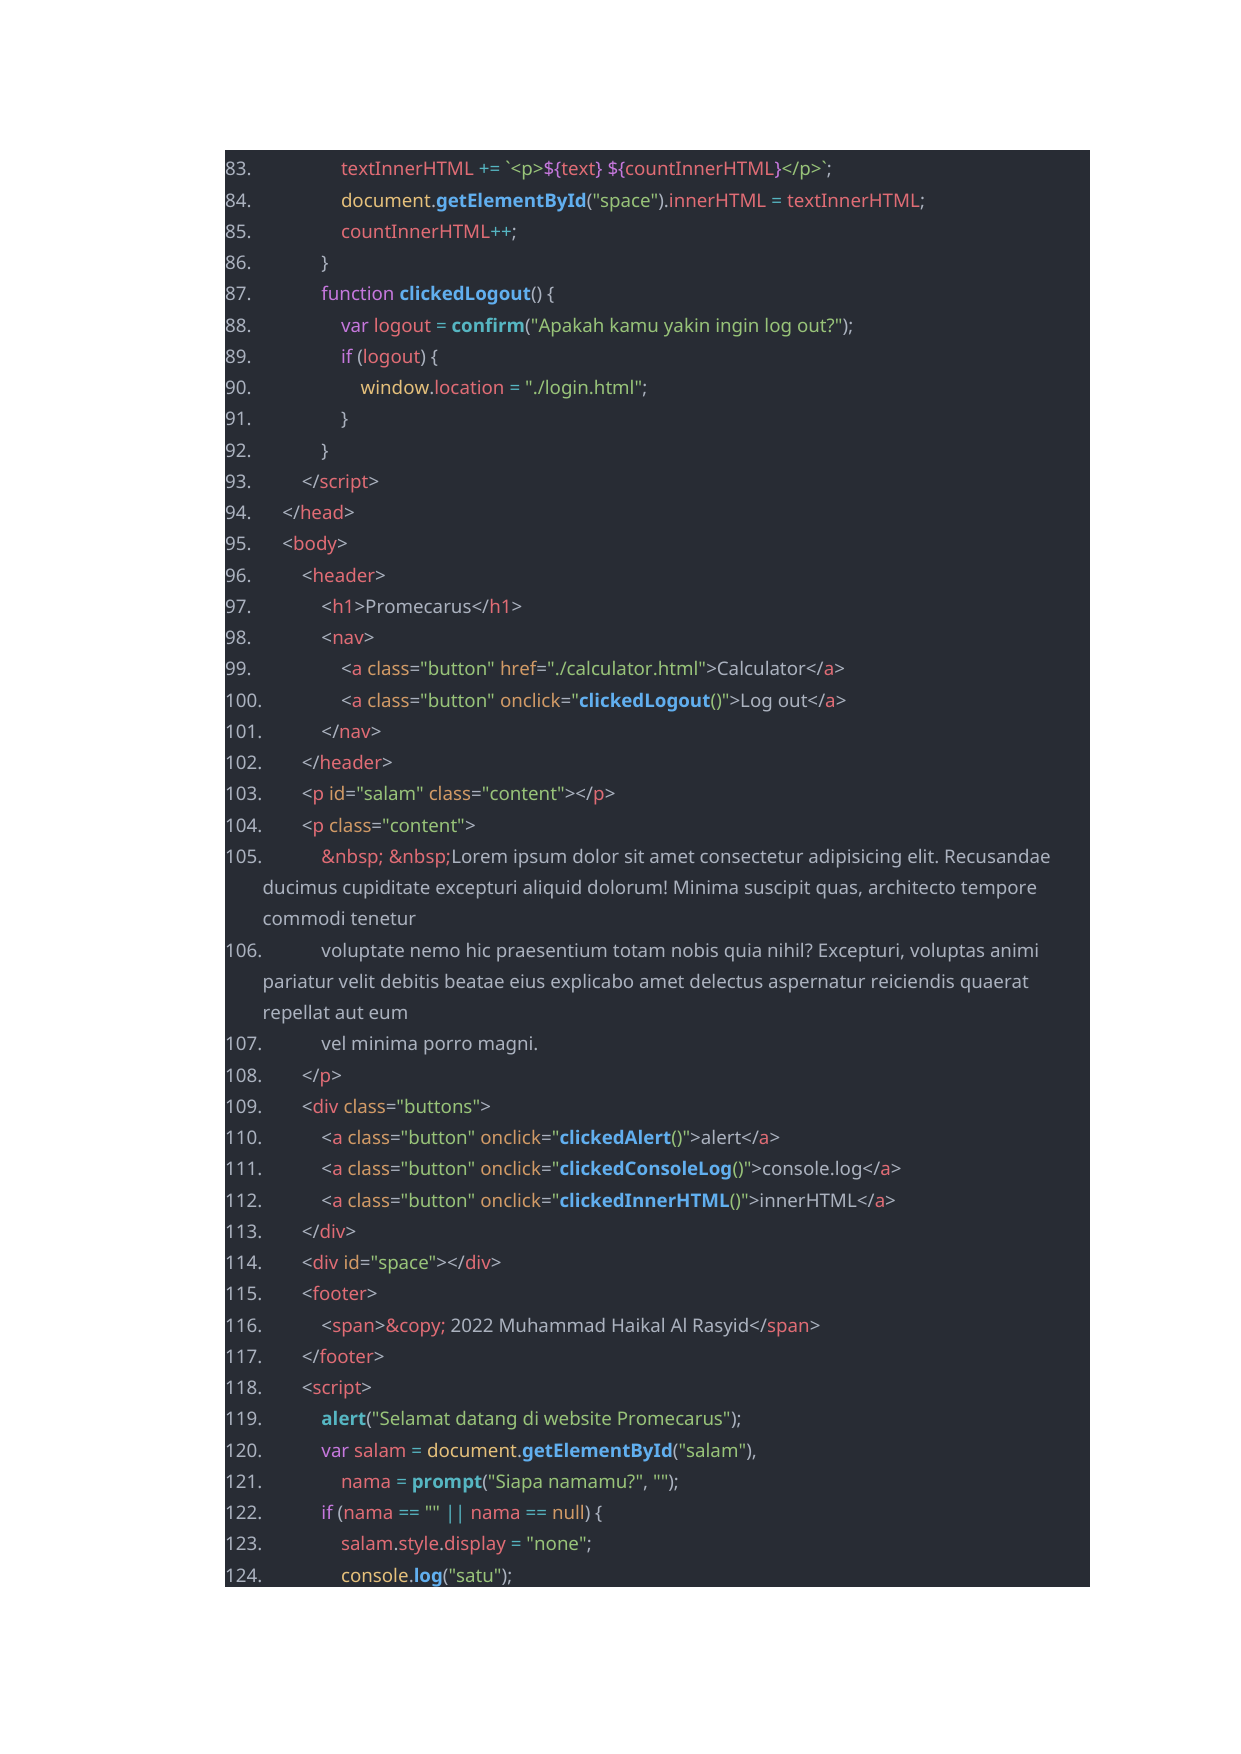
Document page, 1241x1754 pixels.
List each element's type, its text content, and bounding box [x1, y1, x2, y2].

list <a class="button" onclick="clickedConsoleLog()">console.log</a> [225, 1150, 1090, 1181]
list <a class="button" href="./calculator.html">Calculator</a> [225, 650, 1090, 681]
list var logout = confirm("Apakah kamu yakin ingin log out?"); [225, 306, 1090, 337]
list <a class="button" onclick="clickedLogout()">Log out</a> [225, 681, 1090, 712]
list </p> [225, 1056, 1090, 1087]
list <h1>Promecarus</h1> [225, 587, 1090, 619]
list if (logout) { [225, 337, 1090, 369]
list </div> [225, 1212, 1090, 1244]
list function clickedLogout() { [225, 275, 1090, 306]
list window.location = "./login.html"; [225, 369, 1090, 400]
list <footer> [225, 1275, 1090, 1306]
list } [225, 400, 1090, 431]
list </header> [225, 744, 1090, 775]
list <header> [225, 556, 1090, 587]
list <nav> [225, 619, 1090, 650]
list } [225, 431, 1090, 462]
list document.getElementById("space").innerHTML = textInnerHTML; [225, 181, 1090, 212]
list <script> [225, 1369, 1090, 1400]
list <p id="salam" class="content"></p> [225, 775, 1090, 806]
list vel minima porro magni. [225, 1025, 1090, 1056]
list </head> [225, 494, 1090, 525]
list nama = prompt("Siapa namamu?", ""); [225, 1462, 1090, 1494]
list <a class="button" onclick="clickedAlert()">alert</a> [225, 1119, 1090, 1150]
list <a class="button" onclick="clickedInnerHTML()">innerHTML</a> [225, 1181, 1090, 1212]
list <p class="content"> [225, 806, 1090, 837]
list </footer> [225, 1337, 1090, 1369]
list <span>&copy; 2022 Muhammad Haikal Al Rasyid</span> [225, 1306, 1090, 1337]
list </nav> [225, 712, 1090, 744]
list alert("Selamat datang di website Promecarus"); [225, 1400, 1090, 1431]
list <div class="buttons"> [225, 1087, 1090, 1119]
list if (nama == "" || nama == null) { [225, 1494, 1090, 1525]
list } [225, 244, 1090, 275]
list <body> [225, 525, 1090, 556]
list <div id="space"></div> [225, 1244, 1090, 1275]
list voluptate nemo hic praesentium totam nobis quia nihil? Excepturi, voluptas animi pariatur velit debitis beatae eius explicabo amet delectus aspernatur reiciendis quaerat repellat aut eum [225, 931, 1090, 1025]
list </script> [225, 462, 1090, 494]
list salam.style.display = "none"; [225, 1525, 1090, 1556]
list countInnerHTML++; [225, 212, 1090, 244]
list var salam = document.getElementById("salam"), [225, 1431, 1090, 1462]
list console.log("satu"); [225, 1556, 1090, 1587]
list &nbsp; &nbsp;Lorem ipsum dolor sit amet consectetur adipisicing elit. Recusandae ducimus cupiditate excepturi aliquid dolorum! Minima suscipit quas, architecto tempore commodi tenetur [225, 837, 1090, 931]
list textInnerHTML += `<p>${text} ${countInnerHTML}</p>`; [225, 150, 1090, 181]
